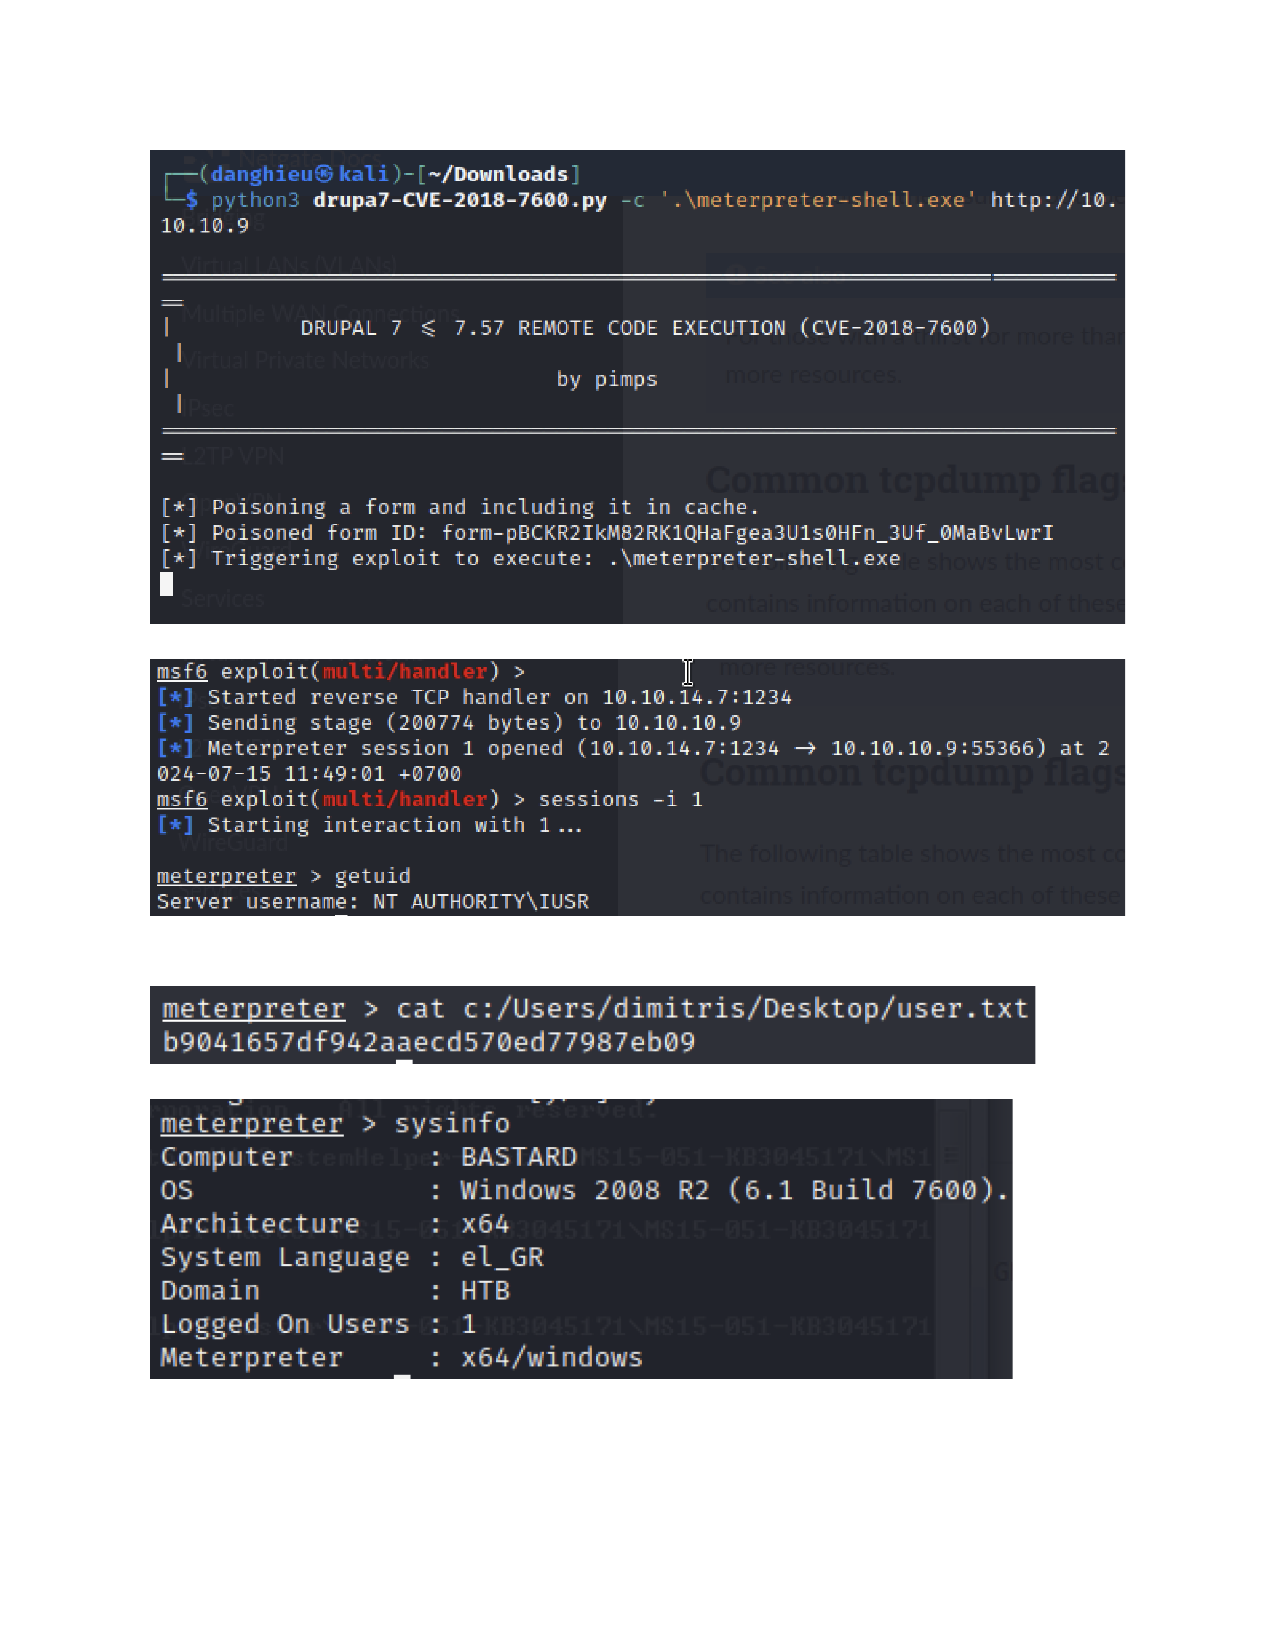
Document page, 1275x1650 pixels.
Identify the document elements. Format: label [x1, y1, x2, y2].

picture [150, 150, 1125, 624]
picture [150, 986, 1036, 1064]
picture [150, 659, 1125, 916]
picture [150, 1099, 1013, 1379]
